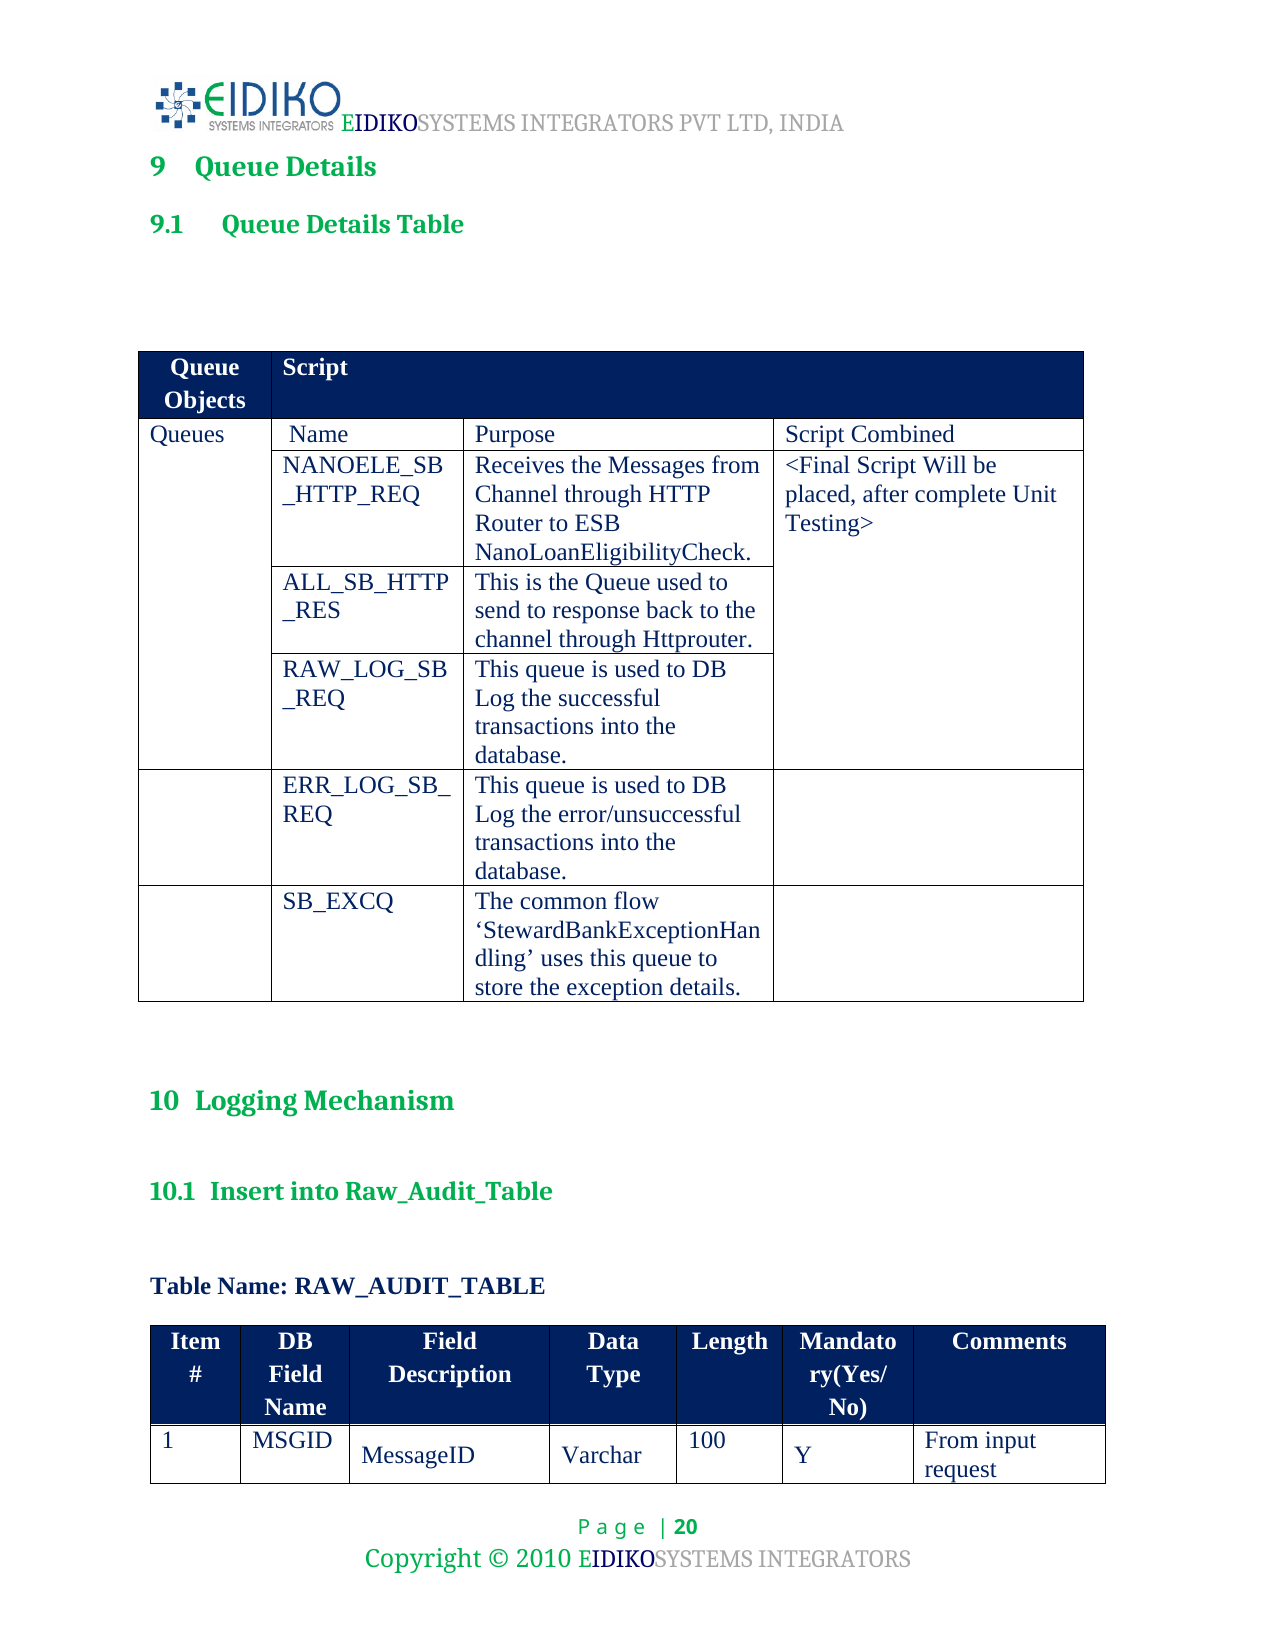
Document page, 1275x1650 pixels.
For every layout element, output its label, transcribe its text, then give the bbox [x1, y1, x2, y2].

table_cell ALL_SB_HTTP_RES [272, 567, 463, 653]
table_cell Name [272, 419, 463, 449]
table_header Field Description [350, 1326, 549, 1424]
table_header Item # [151, 1326, 240, 1424]
table_cell Y [783, 1426, 913, 1483]
table_cell Script Combined [774, 419, 1083, 449]
table_cell From input request [914, 1426, 1105, 1483]
subtitle Logging Mechanism [150, 1084, 1125, 1118]
table_cell Varchar [550, 1426, 676, 1483]
table_header Mandatory(Yes/No) [783, 1326, 913, 1424]
table_cell This queue is used to DB Log the error/unsuccessful transactions into the database. [464, 770, 773, 885]
table_cell SB_EXCQ [272, 886, 463, 1001]
subtitle Queue Details Table [150, 209, 1125, 241]
table_cell NANOELE_SB_HTTP_REQ [272, 451, 463, 566]
table_cell [139, 770, 271, 885]
table_cell MSGID [241, 1426, 349, 1483]
table_header Queue Objects [139, 352, 271, 418]
table_header Length [677, 1326, 782, 1424]
table_cell [139, 886, 271, 1001]
subtitle Queue Details [150, 150, 1125, 183]
table_header Data Type [550, 1326, 676, 1424]
subtitle Insert into Raw_Audit_Table [150, 1176, 1125, 1207]
table_cell [774, 886, 1083, 1001]
table_header Comments [914, 1326, 1105, 1424]
table_cell Purpose [464, 419, 773, 449]
table_cell Queues [139, 419, 271, 769]
table_cell ERR_LOG_SB_REQ [272, 770, 463, 885]
table_cell [774, 770, 1083, 885]
picture [150, 75, 341, 132]
table_header DB Field Name [241, 1326, 349, 1424]
table_cell The common flow ‘StewardBankExceptionHandling’ uses this queue to store the exception details. [464, 886, 773, 1001]
table_cell This is the Queue used to send to response back to the channel through Httprouter. [464, 567, 773, 653]
text Table Name: RAW_AUDIT_TABLE [150, 1271, 1125, 1300]
table_cell MessageID [350, 1426, 549, 1483]
table_cell Receives the Messages from Channel through HTTP Router to ESB NanoLoanEligibilityCheck. [464, 451, 773, 566]
table_cell RAW_LOG_SB_REQ [272, 654, 463, 769]
table_cell 100 [677, 1426, 782, 1483]
table_cell <Final Script Will be placed, after complete Unit Testing> [774, 451, 1083, 769]
table_cell This queue is used to DB Log the successful transactions into the database. [464, 654, 773, 769]
table_header Script [272, 352, 1083, 418]
table_cell 1 [151, 1426, 240, 1483]
